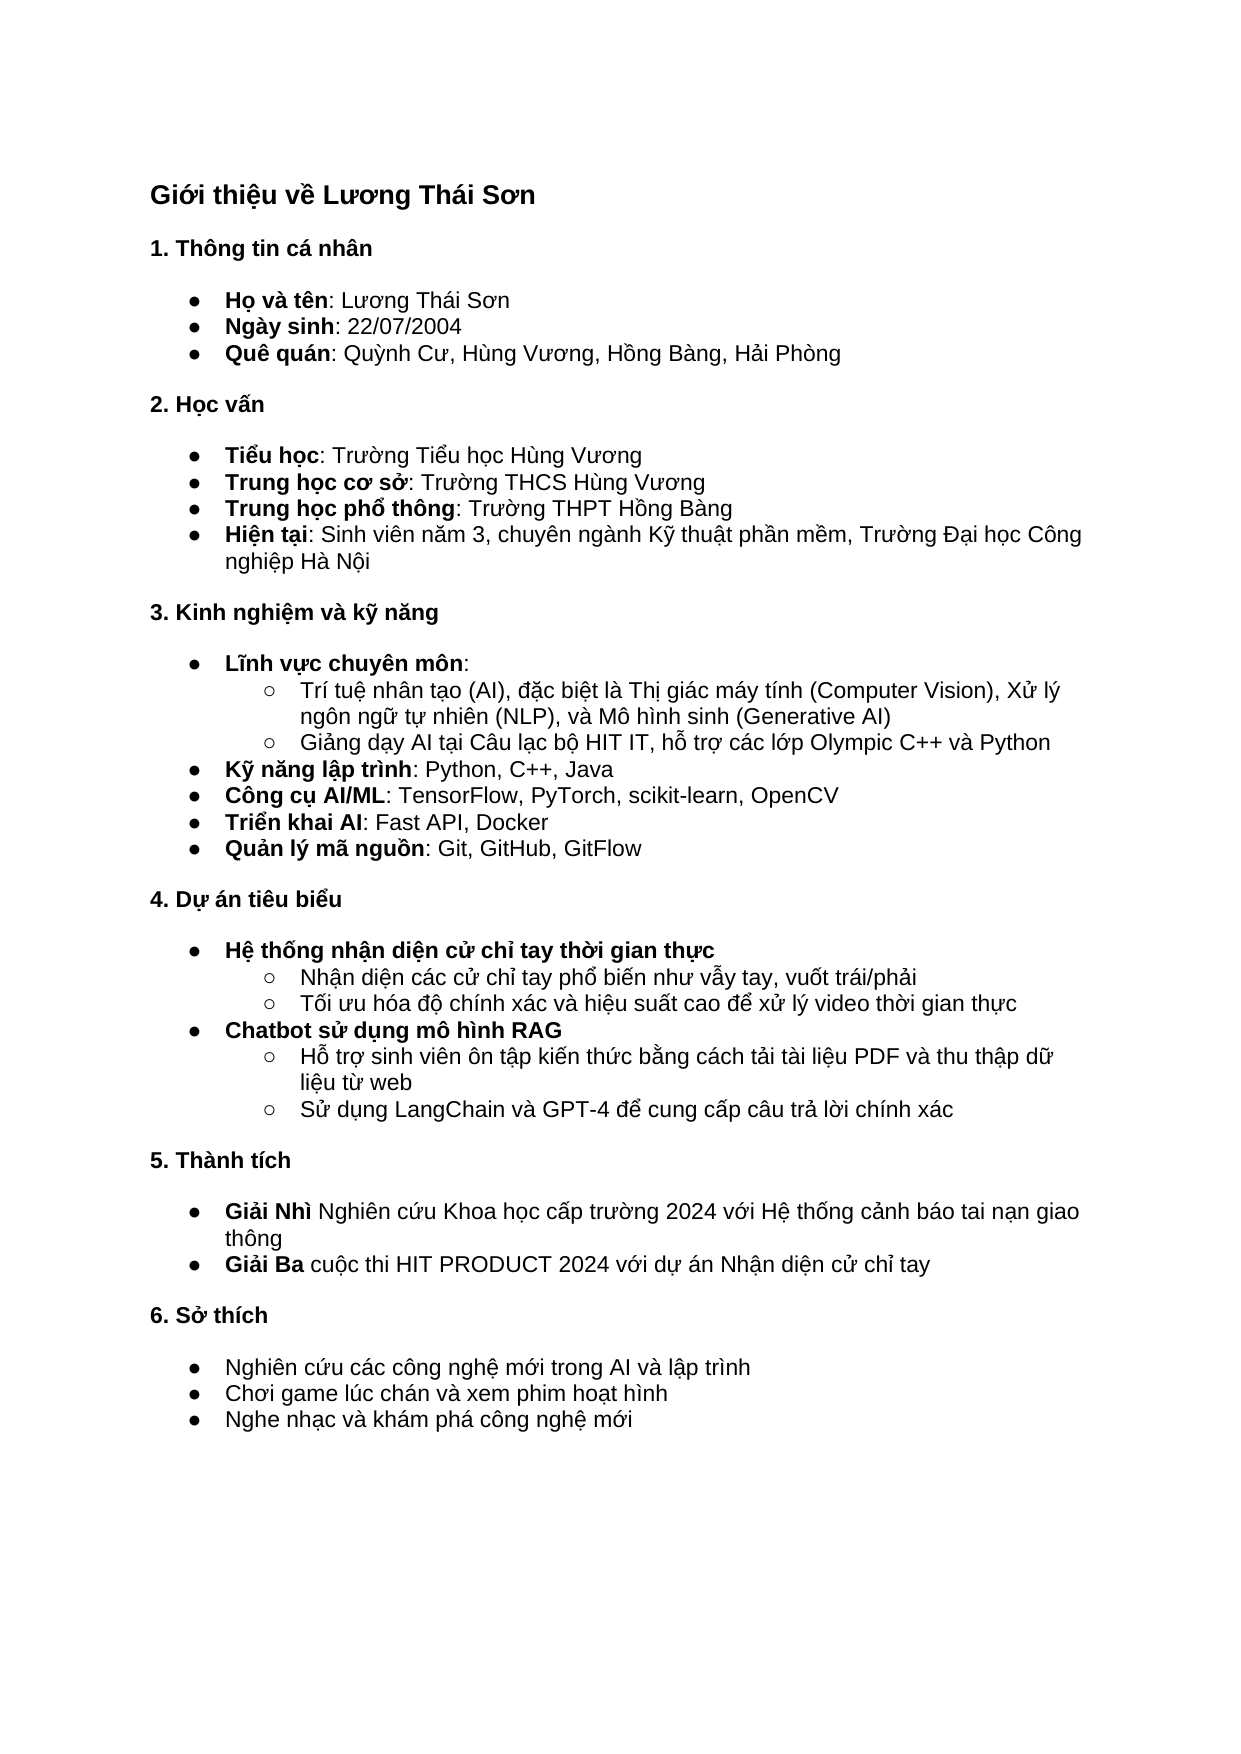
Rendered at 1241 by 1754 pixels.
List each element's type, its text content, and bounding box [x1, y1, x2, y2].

list Triển khai AI: Fast API, Docker [187, 808, 1090, 835]
list Họ và tên: Lương Thái Sơn [187, 287, 1090, 313]
subtitle 3. Kinh nghiệm và kỹ năng [150, 599, 1090, 625]
list Giải Ba cuộc thi HIT PRODUCT 2024 với dự án Nhận diện cử chỉ tay [187, 1251, 1090, 1277]
list Công cụ AI/ML: TensorFlow, PyTorch, scikit-learn, OpenCV [187, 782, 1090, 808]
list Giải Nhì Nghiên cứu Khoa học cấp trường 2024 với Hệ thống cảnh báo tai nạn giao thông [187, 1198, 1090, 1251]
list Trung học phổ thông: Trường THPT Hồng Bàng [187, 495, 1090, 521]
list Tối ưu hóa độ chính xác và hiệu suất cao để xử lý video thời gian thực [262, 990, 1090, 1017]
list Giảng dạy AI tại Câu lạc bộ HIT IT, hỗ trợ các lớp Olympic C++ và Python [262, 729, 1090, 756]
list Quê quán: Quỳnh Cư, Hùng Vương, Hồng Bàng, Hải Phòng [187, 339, 1090, 366]
list Lĩnh vực chuyên môn: [187, 650, 1090, 677]
list Chatbot sử dụng mô hình RAG [187, 1017, 1090, 1043]
list Nghiên cứu các công nghệ mới trong AI và lập trình [187, 1354, 1090, 1380]
list Hiện tại: Sinh viên năm 3, chuyên ngành Kỹ thuật phần mềm, Trường Đại học Công nghiệp Hà Nội [187, 521, 1090, 574]
list Trí tuệ nhân tạo (AI), đặc biệt là Thị giác máy tính (Computer Vision), Xử lý ngôn ngữ tự nhiên (NLP), và Mô hình sinh (Generative AI) [262, 677, 1090, 729]
list Ngày sinh: 22/07/2004 [187, 313, 1090, 339]
list Quản lý mã nguồn: Git, GitHub, GitFlow [187, 835, 1090, 861]
list Chơi game lúc chán và xem phim hoạt hình [187, 1380, 1090, 1406]
subtitle 5. Thành tích [150, 1147, 1090, 1173]
list Nghe nhạc và khám phá công nghệ mới [187, 1406, 1090, 1433]
subtitle 1. Thông tin cá nhân [150, 235, 1090, 262]
list Trung học cơ sở: Trường THCS Hùng Vương [187, 468, 1090, 495]
list Hệ thống nhận diện cử chỉ tay thời gian thực [187, 937, 1090, 964]
list Nhận diện các cử chỉ tay phổ biến như vẫy tay, vuốt trái/phải [262, 964, 1090, 990]
list Hỗ trợ sinh viên ôn tập kiến thức bằng cách tải tài liệu PDF và thu thập dữ liệu từ web [262, 1043, 1090, 1096]
subtitle 6. Sở thích [150, 1302, 1090, 1329]
list Kỹ năng lập trình: Python, C++, Java [187, 756, 1090, 782]
subtitle 2. Học vấn [150, 391, 1090, 417]
list Tiểu học: Trường Tiểu học Hùng Vương [187, 442, 1090, 468]
subtitle 4. Dự án tiêu biểu [150, 886, 1090, 912]
list Sử dụng LangChain và GPT-4 để cung cấp câu trả lời chính xác [262, 1096, 1090, 1122]
subtitle Giới thiệu về Lương Thái Sơn [150, 179, 1090, 210]
